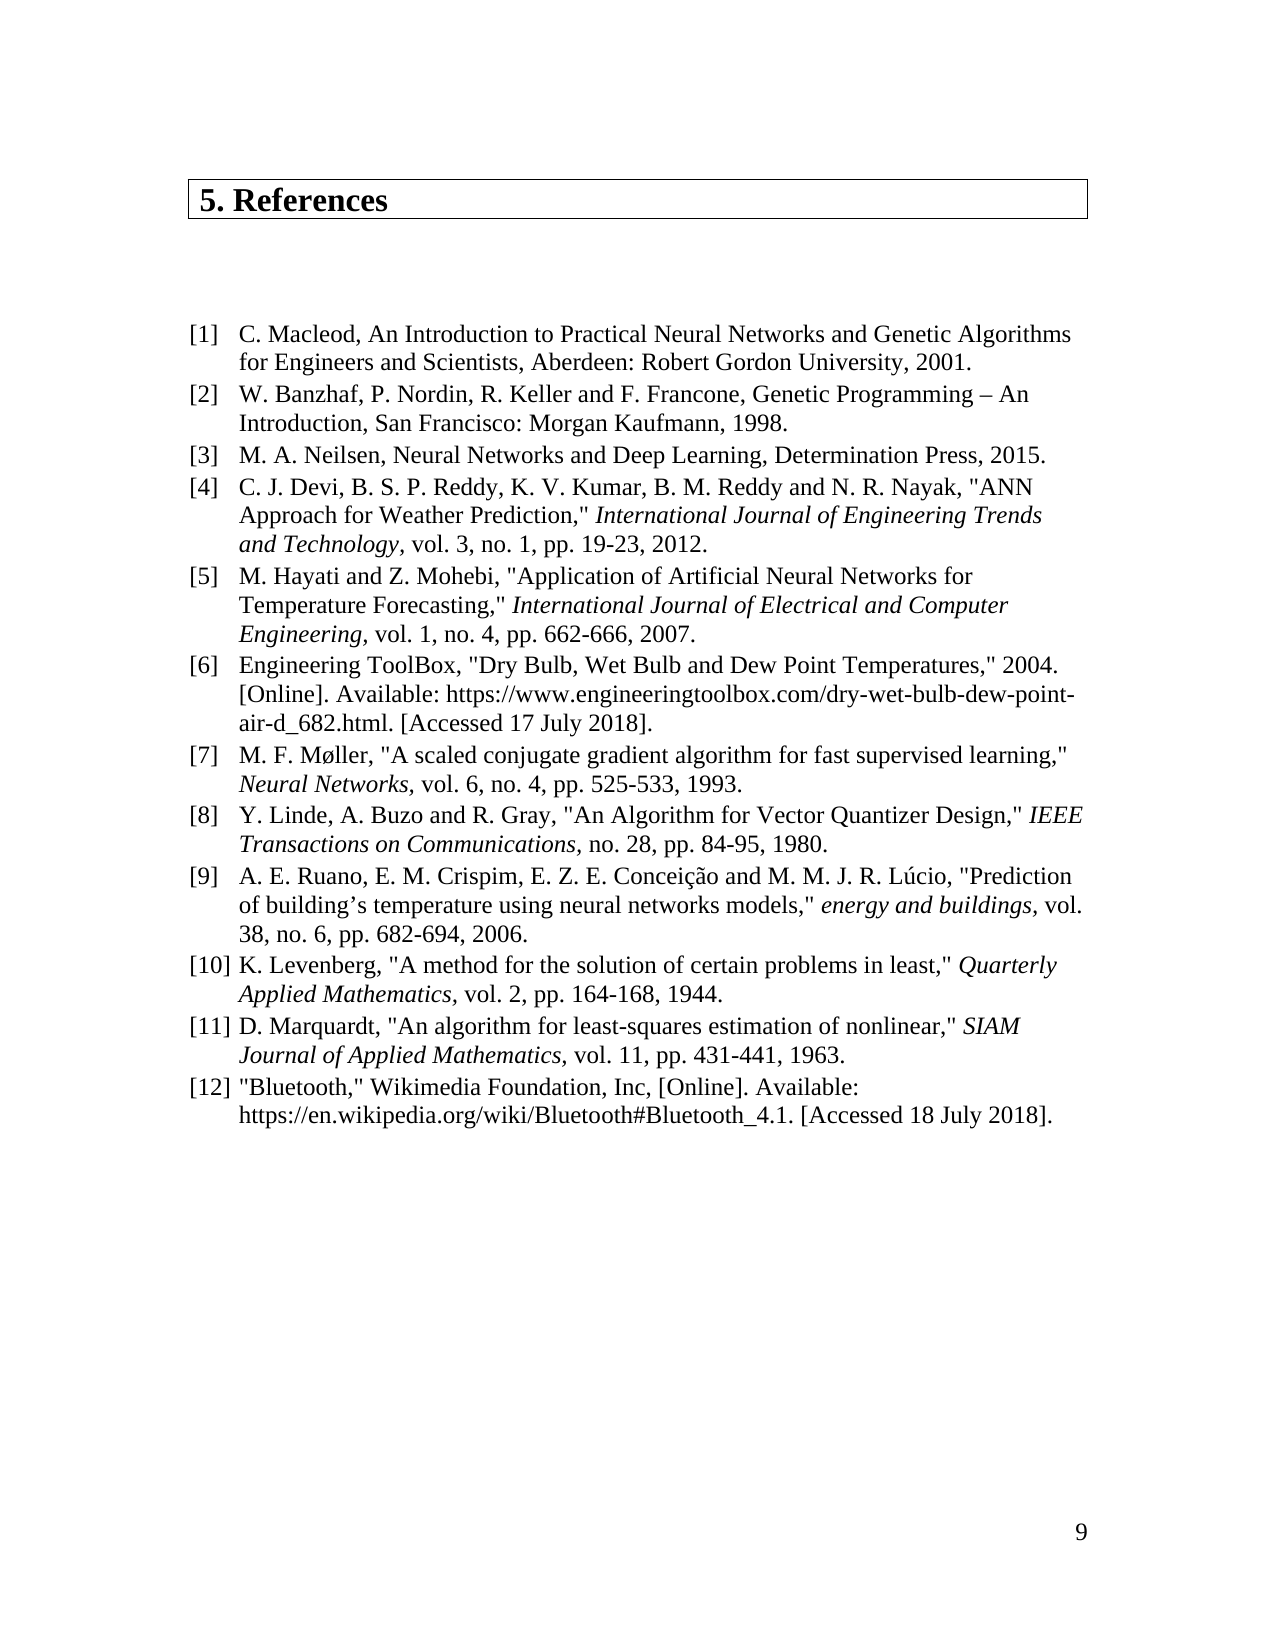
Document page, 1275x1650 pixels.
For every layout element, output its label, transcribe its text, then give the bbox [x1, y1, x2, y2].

table_header 5. References [189, 180, 1087, 218]
